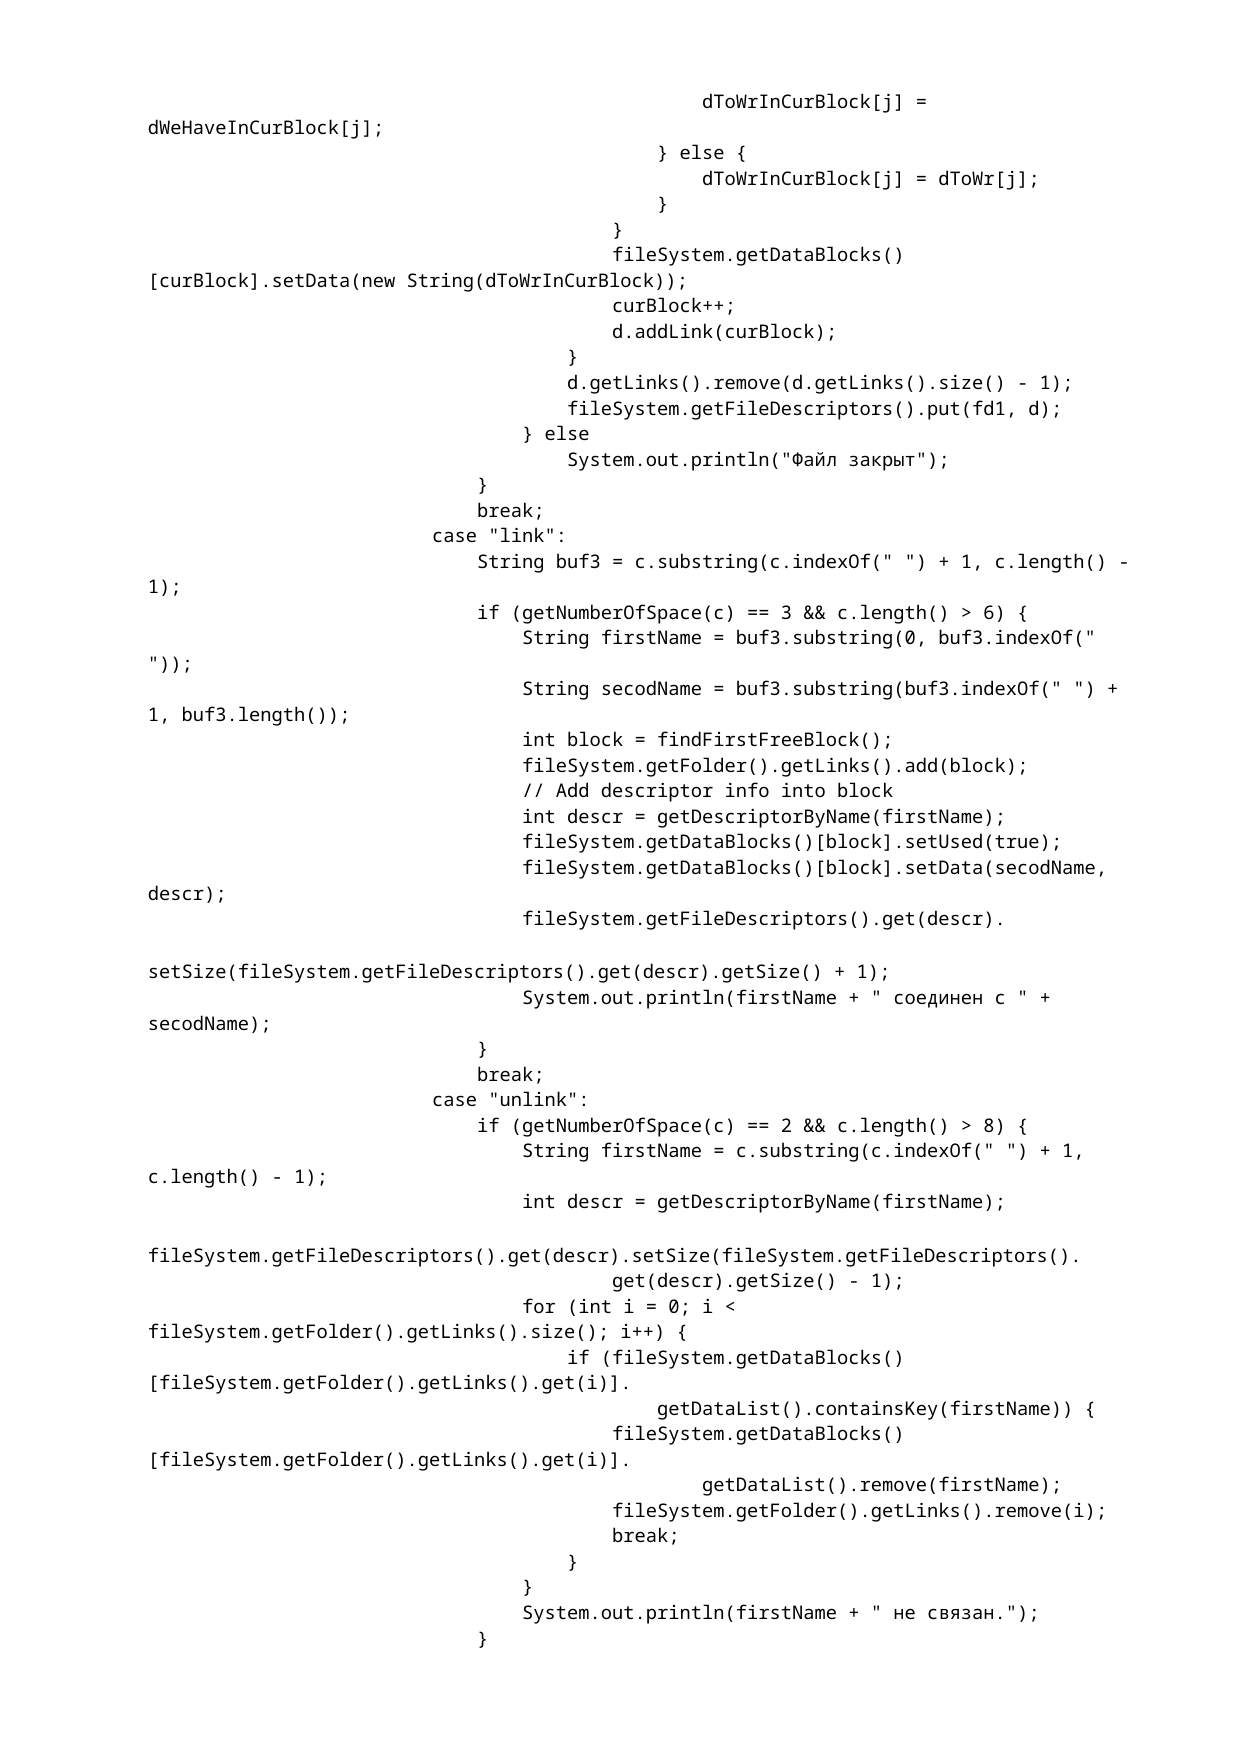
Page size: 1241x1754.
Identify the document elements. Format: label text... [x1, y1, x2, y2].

text } else [148, 420, 1152, 446]
text String firstName = c.substring(c.indexOf(" ") + 1, c.length() - 1); [148, 1137, 1152, 1188]
text } [148, 1035, 1152, 1061]
text } [148, 216, 1152, 242]
text dToWrInCurBlock[j] = dWeHaveInCurBlock[j]; [148, 89, 1152, 140]
text } [148, 471, 1152, 497]
text fileSystem.getDataBlocks()[fileSystem.getFolder().getLinks().get(i)]. [148, 1421, 1152, 1472]
text fileSystem.getDataBlocks()[curBlock].setData(new String(dToWrInCurBlock)); [148, 242, 1152, 293]
text fileSystem.getFolder().getLinks().remove(i); [148, 1497, 1152, 1523]
text break; [148, 1061, 1152, 1086]
text String firstName = buf3.substring(0, buf3.indexOf(" ")); [148, 624, 1152, 676]
text if (getNumberOfSpace(c) == 2 && c.length() > 8) { [148, 1112, 1152, 1137]
text break; [148, 497, 1152, 522]
text } [148, 1574, 1152, 1599]
text get(descr).getSize() - 1); [148, 1268, 1152, 1293]
text fileSystem.getDataBlocks()[block].setData(secodName, descr); [148, 854, 1152, 905]
text curBlock++; [148, 293, 1152, 318]
text dToWrInCurBlock[j] = dToWr[j]; [148, 165, 1152, 191]
text System.out.println(firstName + " соединен с " + secodName); [148, 984, 1152, 1035]
text getDataList().containsKey(firstName)) { [148, 1395, 1152, 1421]
text int descr = getDescriptorByName(firstName); [148, 803, 1152, 829]
text String secodName = buf3.substring(buf3.indexOf(" ") + 1, buf3.length()); [148, 676, 1152, 727]
text break; [148, 1523, 1152, 1548]
text case "unlink": [148, 1086, 1152, 1112]
text } else { [148, 140, 1152, 165]
text System.out.println(firstName + " не связан."); [148, 1599, 1152, 1625]
text d.addLink(curBlock); [148, 318, 1152, 344]
text String buf3 = c.substring(c.indexOf(" ") + 1, c.length() - 1); [148, 548, 1152, 599]
text int descr = getDescriptorByName(firstName); [148, 1188, 1152, 1214]
text if (getNumberOfSpace(c) == 3 && c.length() > 6) { [148, 599, 1152, 624]
text for (int i = 0; i < fileSystem.getFolder().getLinks().size(); i++) { [148, 1293, 1152, 1344]
text fileSystem.getFileDescriptors().get(descr).setSize(fileSystem.getFileDescriptors(). [148, 1214, 1152, 1268]
text setSize(fileSystem.getFileDescriptors().get(descr).getSize() + 1); [148, 931, 1152, 984]
text } [148, 1548, 1152, 1574]
text int block = findFirstFreeBlock(); [148, 727, 1152, 752]
text fileSystem.getFileDescriptors().put(fd1, d); [148, 395, 1152, 420]
text // Add descriptor info into block [148, 778, 1152, 803]
text fileSystem.getDataBlocks()[block].setUsed(true); [148, 829, 1152, 854]
text System.out.println("Файл закрыт"); [148, 446, 1152, 471]
text case "link": [148, 522, 1152, 548]
text } [148, 344, 1152, 369]
text fileSystem.getFolder().getLinks().add(block); [148, 752, 1152, 778]
text } [148, 1625, 1152, 1650]
text getDataList().remove(firstName); [148, 1472, 1152, 1497]
text } [148, 191, 1152, 216]
text fileSystem.getFileDescriptors().get(descr). [148, 905, 1152, 931]
text d.getLinks().remove(d.getLinks().size() - 1); [148, 369, 1152, 395]
text if (fileSystem.getDataBlocks()[fileSystem.getFolder().getLinks().get(i)]. [148, 1344, 1152, 1395]
